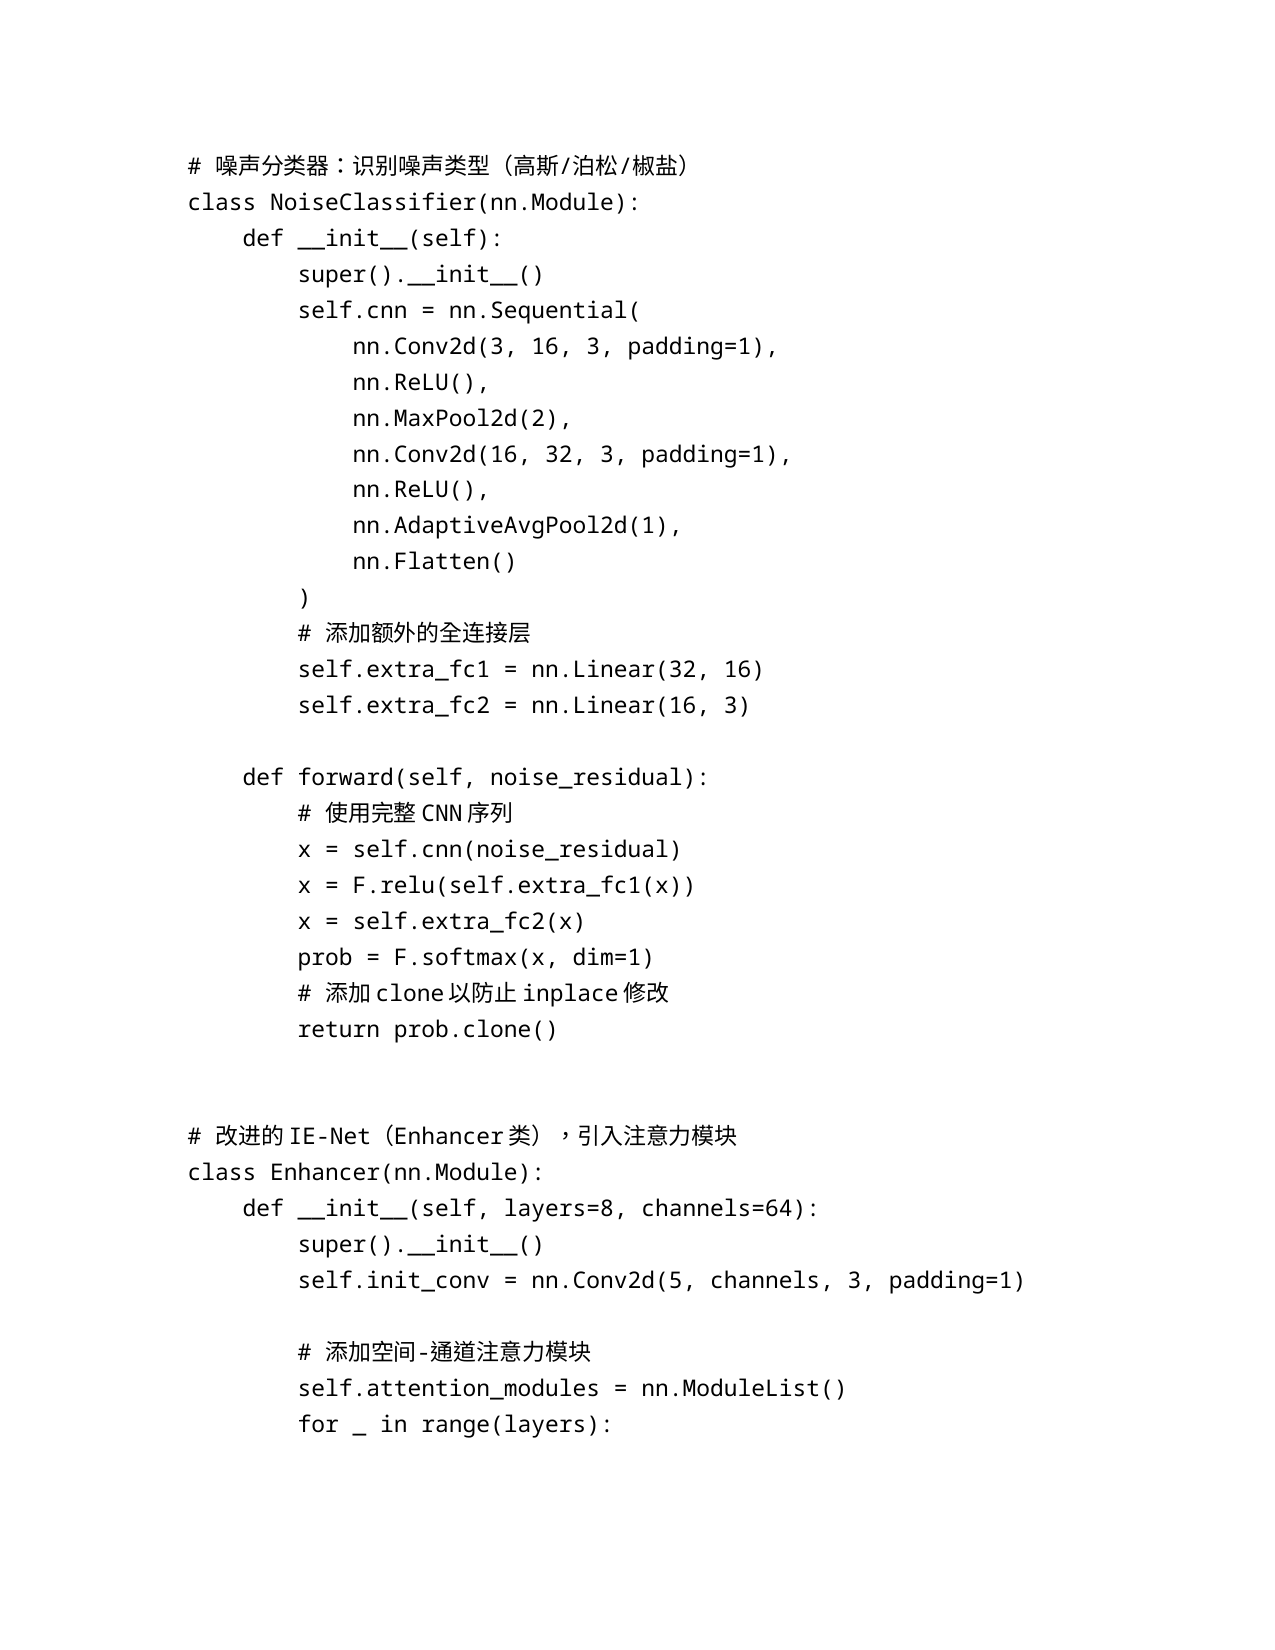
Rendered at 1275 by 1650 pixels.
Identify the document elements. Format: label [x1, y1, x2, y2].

text [187, 150, 1087, 1470]
